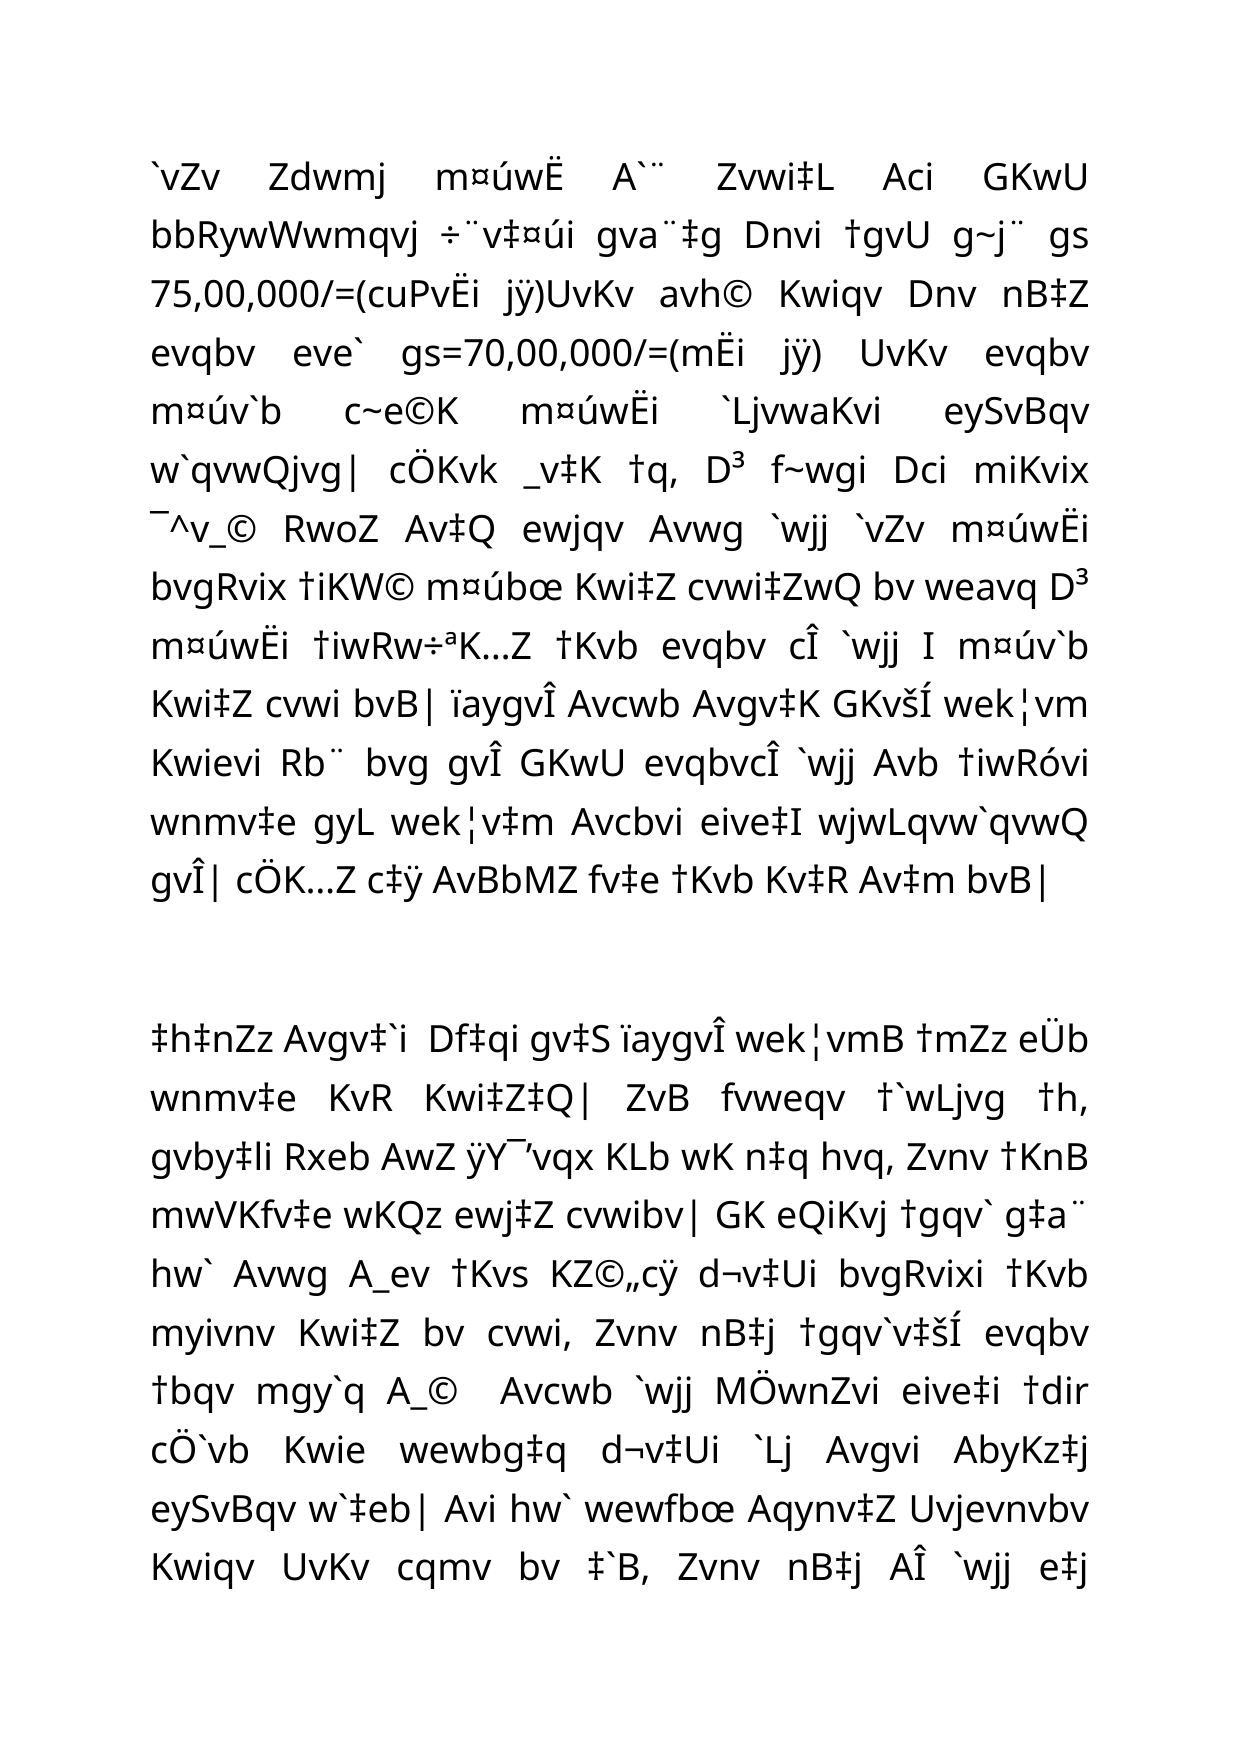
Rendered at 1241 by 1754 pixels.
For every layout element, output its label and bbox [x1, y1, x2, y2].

text [150, 150, 1090, 905]
text [150, 1013, 1090, 1592]
